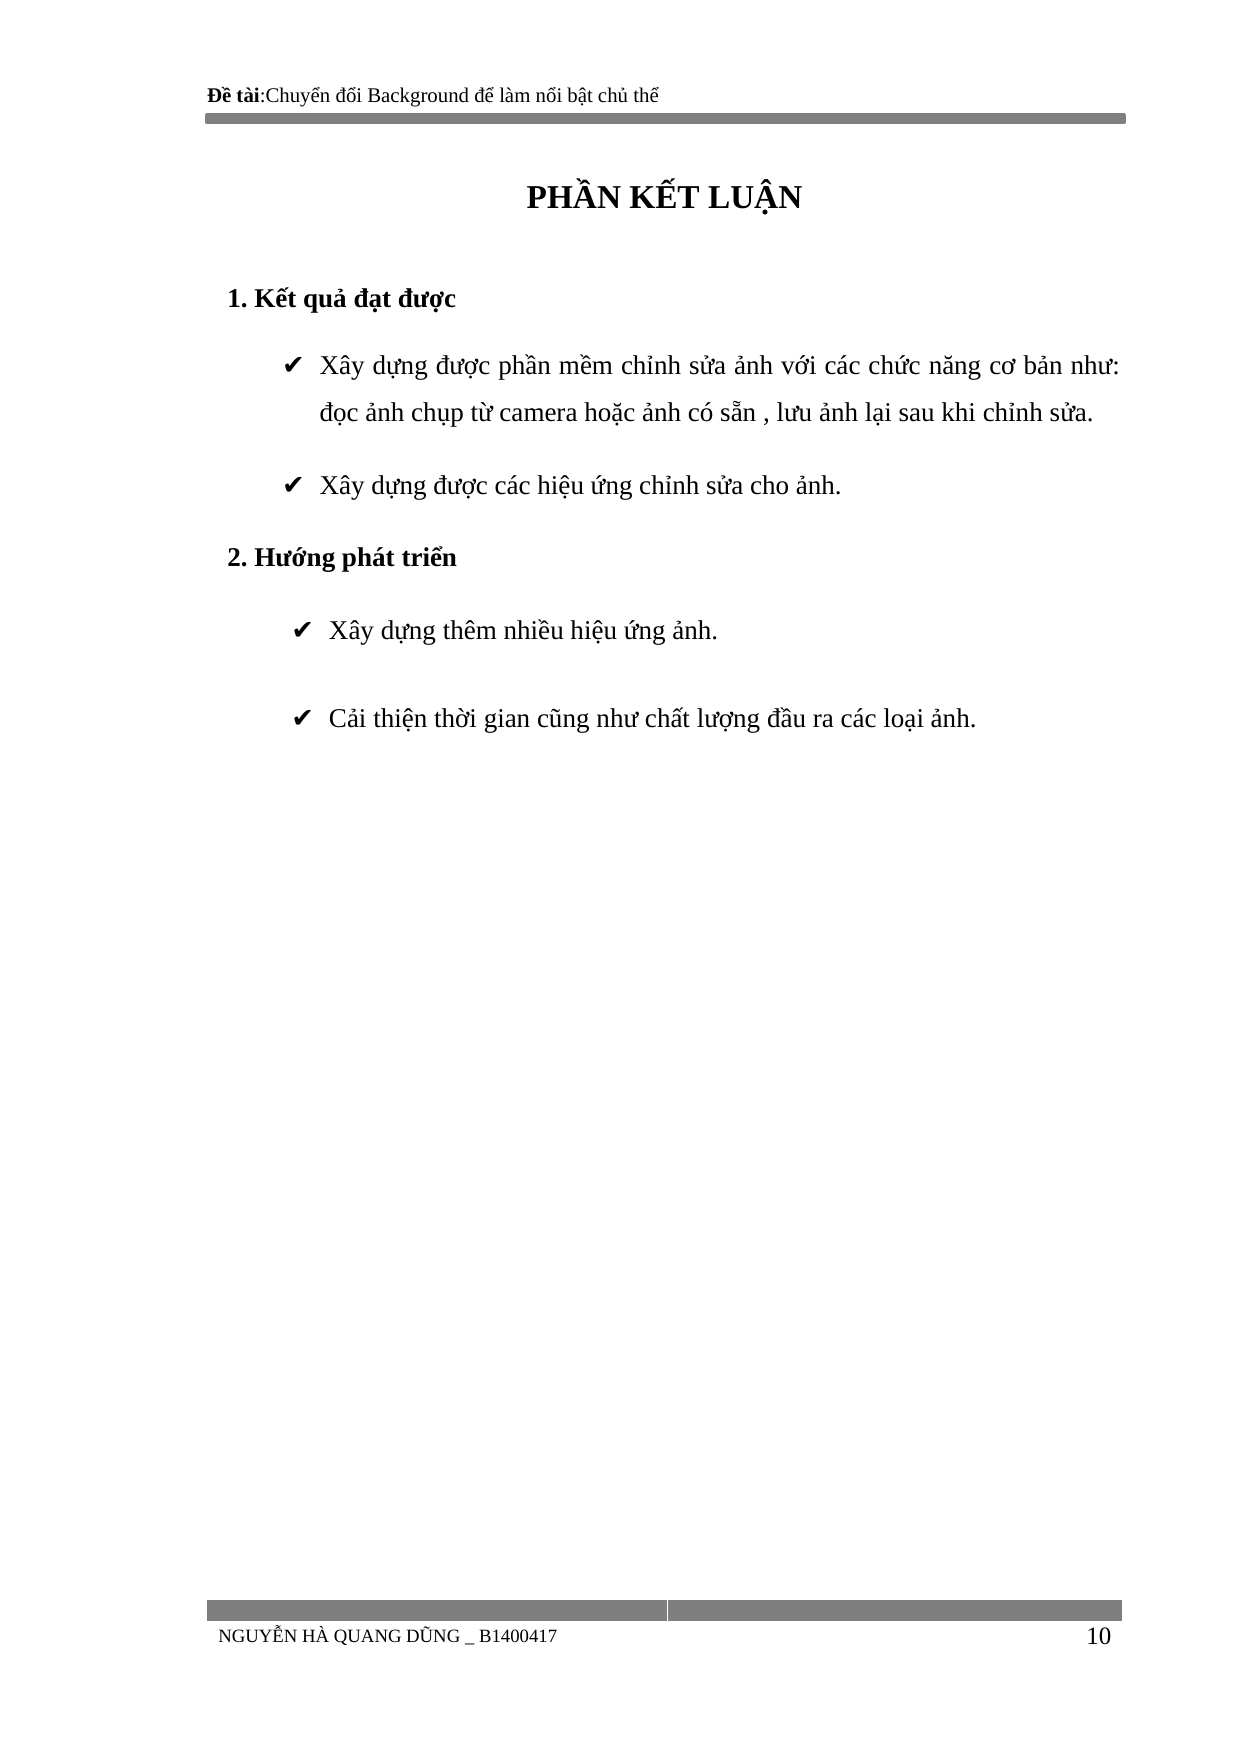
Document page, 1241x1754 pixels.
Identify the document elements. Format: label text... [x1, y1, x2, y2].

list Xây dựng được phần mềm chỉnh sửa ảnh với các chức năng cơ bản như: đọc ảnh chụp từ camera hoặc ảnh có sẵn , lưu ảnh lại sau khi chỉnh sửa. [282, 334, 1122, 427]
subtitle 2. Hướng phát triển [207, 541, 1122, 573]
list Cải thiện thời gian cũng như chất lượng đầu ra các loại ảnh. [291, 687, 1122, 742]
subtitle 1. Kết quả đạt được [207, 282, 1122, 313]
list Xây dựng được các hiệu ứng chỉnh sửa cho ảnh. [282, 454, 1122, 509]
list Xây dựng thêm nhiều hiệu ứng ảnh. [291, 599, 1122, 655]
subtitle PHẦN KẾT LUẬN [207, 177, 1122, 216]
